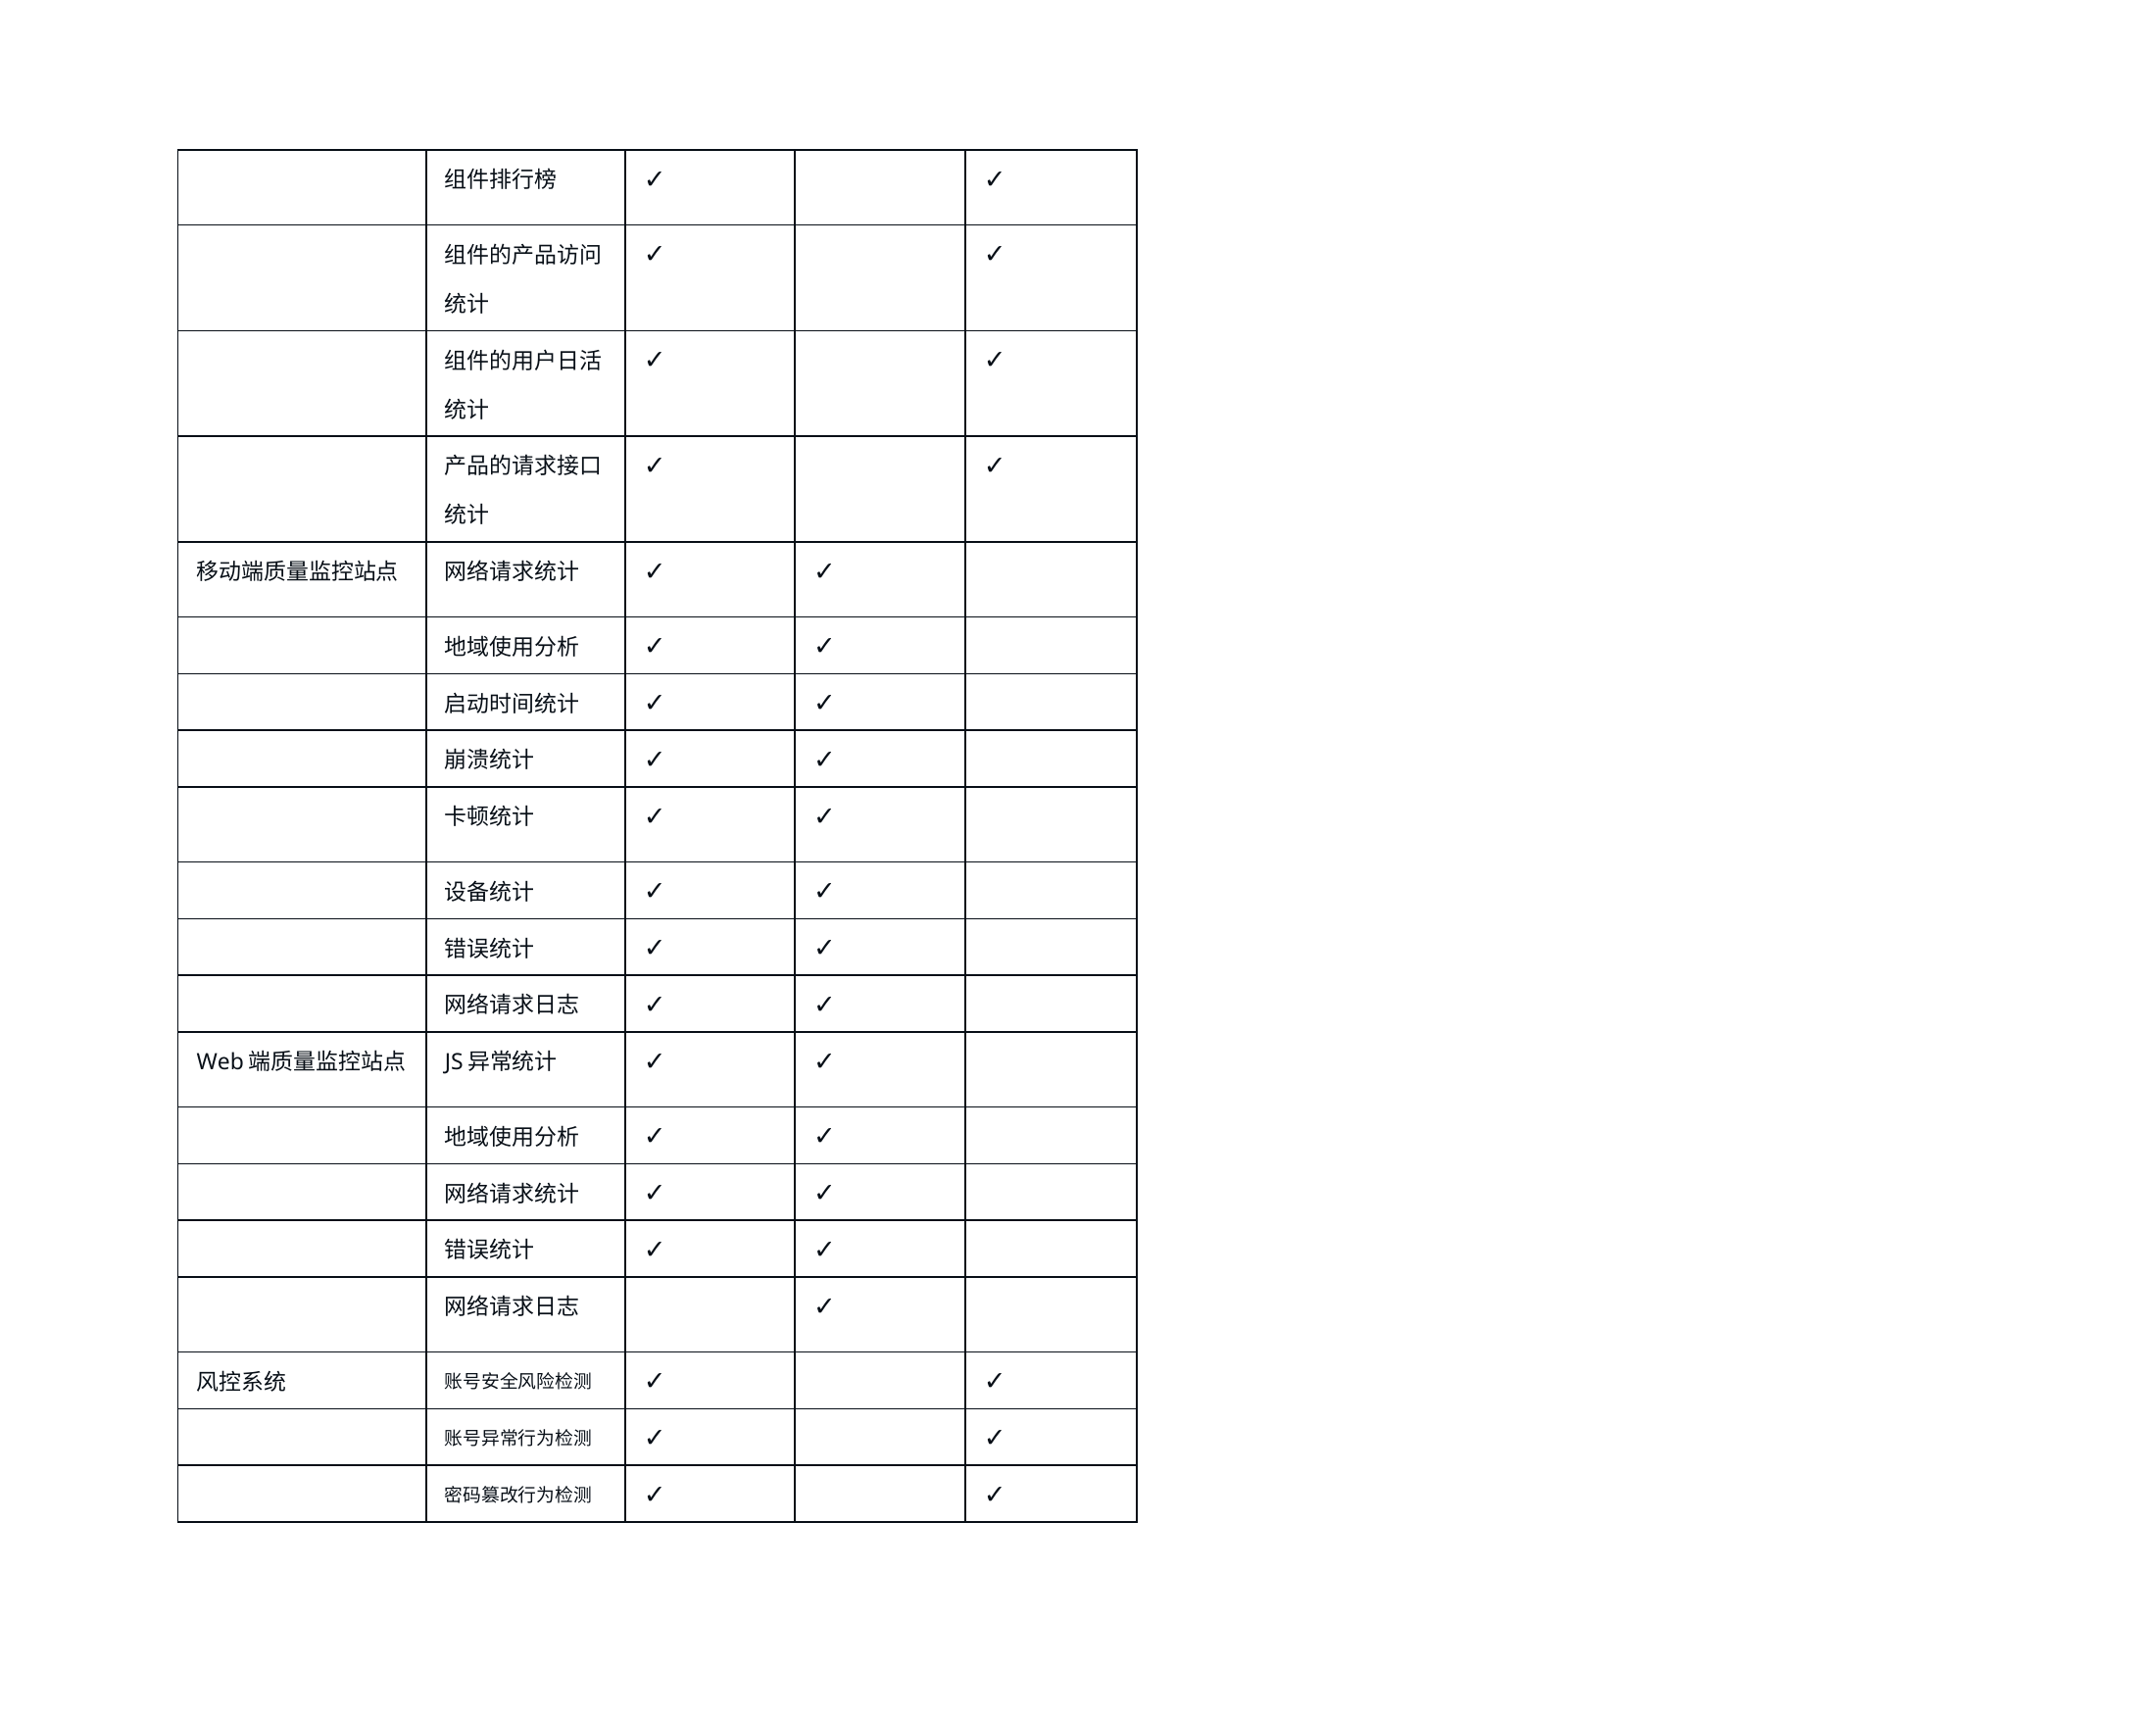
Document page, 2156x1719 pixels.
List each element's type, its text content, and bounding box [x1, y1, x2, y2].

table_cell [796, 1466, 964, 1521]
table_cell [178, 225, 425, 329]
table_cell ✓ [626, 151, 794, 223]
table_cell ✓ [966, 1409, 1136, 1464]
table_cell ✓ [626, 731, 794, 786]
table_cell [966, 976, 1136, 1031]
table_cell ✓ [626, 788, 794, 860]
table_cell [178, 1164, 425, 1219]
table_cell 组件的用户日活统计 [427, 331, 624, 435]
table_cell ✓ [796, 862, 964, 917]
table_cell ✓ [626, 1352, 794, 1407]
table_cell [178, 617, 425, 672]
table_cell ✓ [626, 437, 794, 541]
table_cell [178, 151, 425, 223]
table_cell 网络请求统计 [427, 543, 624, 615]
table_cell ✓ [626, 225, 794, 329]
table_cell 网络请求日志 [427, 1278, 624, 1351]
table_cell 地域使用分析 [427, 617, 624, 672]
table_cell [178, 862, 425, 917]
table_cell ✓ [626, 543, 794, 615]
table_cell ✓ [796, 788, 964, 860]
table_cell JS异常统计 [427, 1033, 624, 1105]
table_cell 风控系统 [178, 1352, 425, 1407]
table_cell ✓ [796, 1107, 964, 1162]
table_cell 账号安全风险检测 [427, 1352, 624, 1407]
table_cell [178, 1107, 425, 1162]
table_cell [796, 1409, 964, 1464]
table_cell ✓ [626, 919, 794, 974]
table_cell [966, 862, 1136, 917]
table_cell 错误统计 [427, 919, 624, 974]
table_cell [796, 151, 964, 223]
table_cell [966, 788, 1136, 860]
table_cell [178, 1466, 425, 1521]
table_cell [178, 1278, 425, 1351]
table_cell ✓ [626, 617, 794, 672]
table_cell [966, 543, 1136, 615]
table_cell [966, 1033, 1136, 1105]
table_cell ✓ [796, 1278, 964, 1351]
table_cell ✓ [966, 151, 1136, 223]
table_cell [178, 331, 425, 435]
table_cell [966, 1221, 1136, 1276]
table_cell ✓ [626, 1409, 794, 1464]
table_cell ✓ [966, 331, 1136, 435]
table_cell [178, 919, 425, 974]
table_cell 卡顿统计 [427, 788, 624, 860]
table_cell [966, 1278, 1136, 1351]
table_cell ✓ [966, 437, 1136, 541]
table_cell [796, 437, 964, 541]
table_cell 设备统计 [427, 862, 624, 917]
table_cell [178, 1409, 425, 1464]
table_cell [626, 1278, 794, 1351]
table_cell [178, 437, 425, 541]
table_cell Web端质量监控站点 [178, 1033, 425, 1105]
table_cell [966, 731, 1136, 786]
table_cell ✓ [626, 976, 794, 1031]
table_cell ✓ [626, 1466, 794, 1521]
table_cell 组件的产品访问统计 [427, 225, 624, 329]
table_cell [966, 674, 1136, 729]
table_cell ✓ [796, 1033, 964, 1105]
table_cell [966, 617, 1136, 672]
table_cell ✓ [966, 1352, 1136, 1407]
table_cell 产品的请求接口统计 [427, 437, 624, 541]
table_cell 网络请求日志 [427, 976, 624, 1031]
table_cell [966, 1164, 1136, 1219]
table_cell ✓ [796, 1221, 964, 1276]
table_cell ✓ [796, 1164, 964, 1219]
table_cell 移动端质量监控站点 [178, 543, 425, 615]
table_cell ✓ [966, 1466, 1136, 1521]
table_cell ✓ [626, 1107, 794, 1162]
table_cell ✓ [626, 862, 794, 917]
table_cell ✓ [796, 976, 964, 1031]
table_cell 错误统计 [427, 1221, 624, 1276]
table_cell [796, 331, 964, 435]
table_cell [966, 919, 1136, 974]
table_cell [796, 1352, 964, 1407]
table_cell [178, 731, 425, 786]
table_cell 崩溃统计 [427, 731, 624, 786]
table_cell [966, 1107, 1136, 1162]
table_cell [178, 976, 425, 1031]
table_cell ✓ [796, 731, 964, 786]
table_cell [178, 674, 425, 729]
table_cell ✓ [796, 674, 964, 729]
table_cell ✓ [626, 1033, 794, 1105]
table_cell 网络请求统计 [427, 1164, 624, 1219]
table_cell ✓ [796, 543, 964, 615]
table_cell ✓ [796, 919, 964, 974]
table_cell ✓ [966, 225, 1136, 329]
table_cell 账号异常行为检测 [427, 1409, 624, 1464]
table_cell ✓ [626, 1164, 794, 1219]
table_cell 密码篡改行为检测 [427, 1466, 624, 1521]
table_cell [178, 1221, 425, 1276]
table_cell [178, 788, 425, 860]
table_cell ✓ [626, 674, 794, 729]
table_cell [796, 225, 964, 329]
table_cell ✓ [626, 1221, 794, 1276]
table_cell 启动时间统计 [427, 674, 624, 729]
table_cell ✓ [796, 617, 964, 672]
table_cell ✓ [626, 331, 794, 435]
table_cell 组件排行榜 [427, 151, 624, 223]
table_cell 地域使用分析 [427, 1107, 624, 1162]
